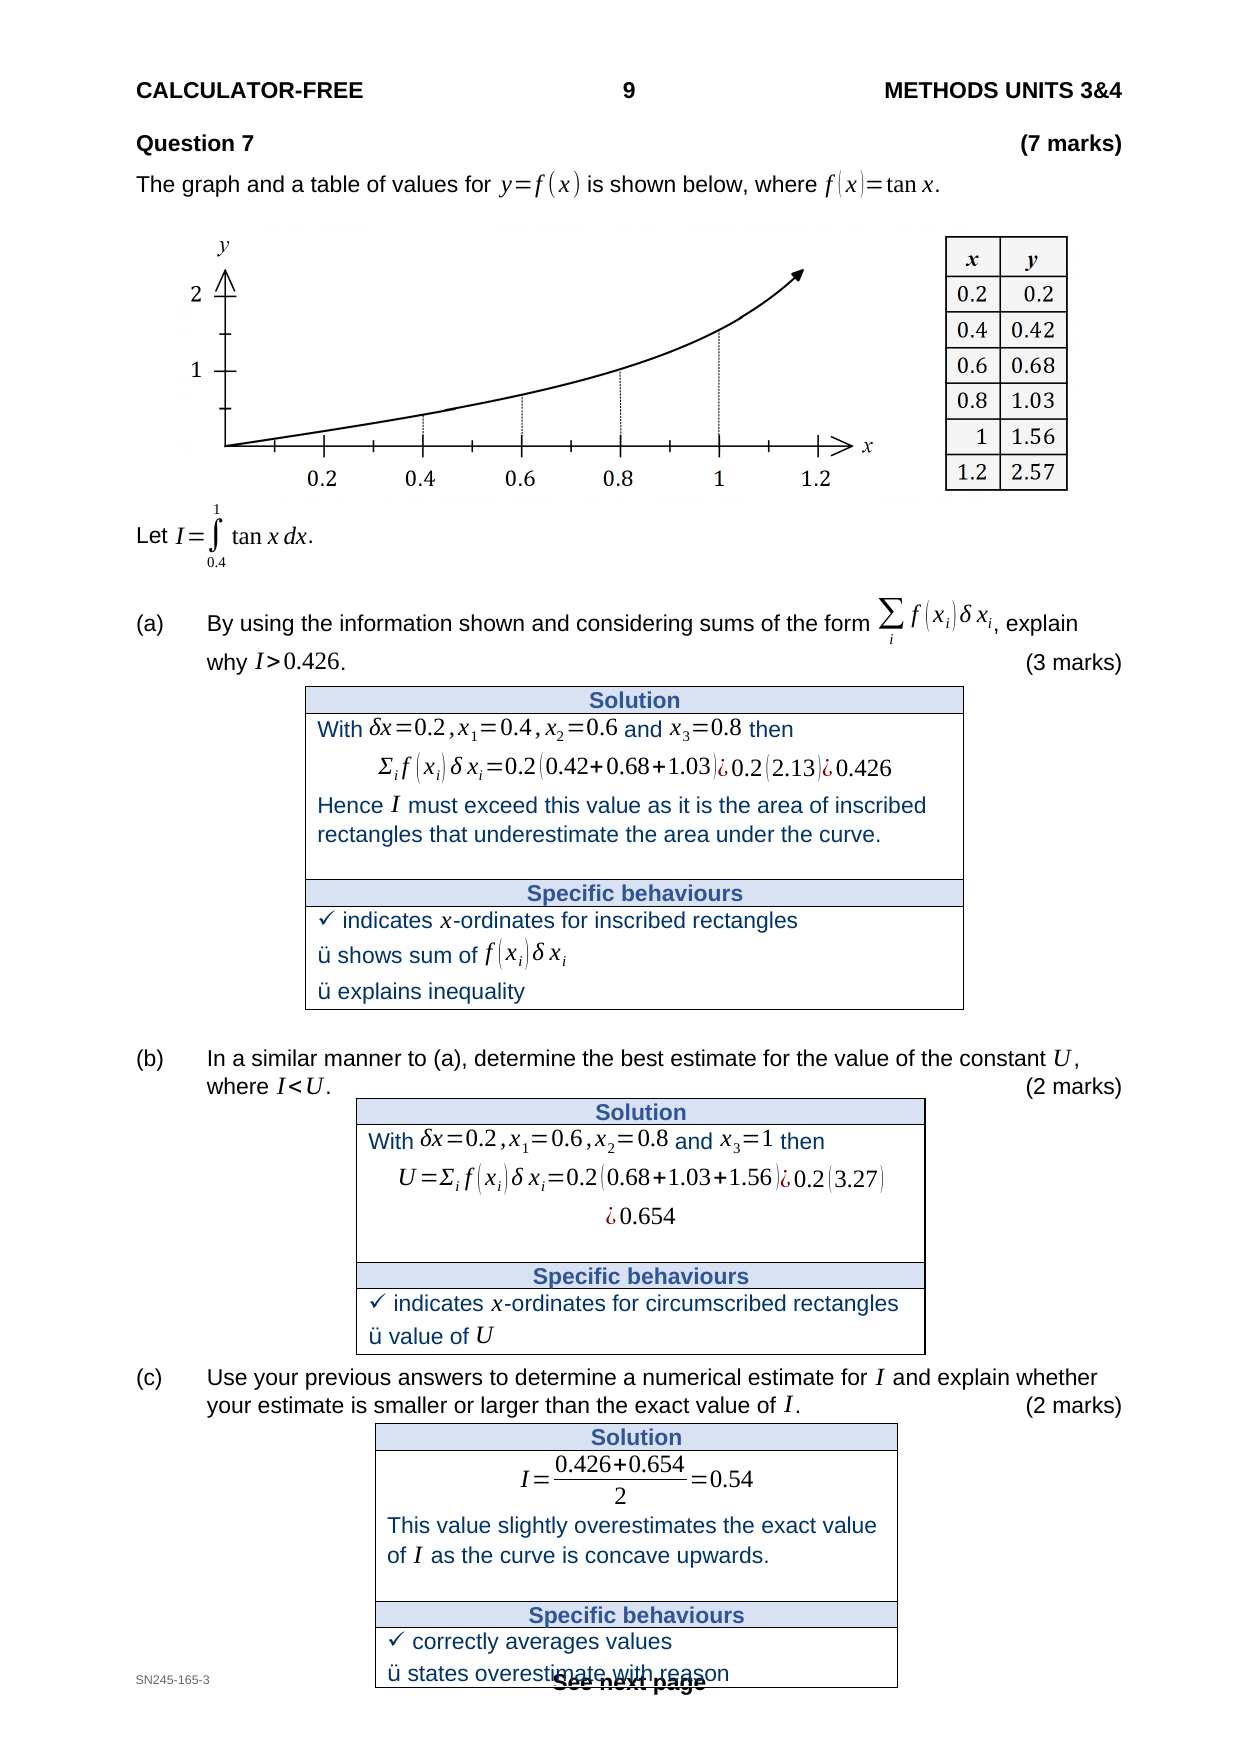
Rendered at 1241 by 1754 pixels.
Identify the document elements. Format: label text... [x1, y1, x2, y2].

picture [180, 225, 1078, 501]
text Question 7 (7 marks) [136, 130, 1122, 156]
text (a) By using the information shown and considering sums of the form , explain why . (3 marks) [136, 597, 1122, 676]
text (c) Use your previous answers to determine a numerical estimate for and explain whether your estimate is smaller or larger than the exact value of . (2 marks) [136, 1363, 1122, 1419]
text (b) In a similar manner to (a), determine the best estimate for the value of the constant , where . (2 marks) [136, 1045, 1122, 1100]
text The graph and a table of values for is shown below, where . [136, 169, 1122, 199]
text Let . [136, 500, 1122, 571]
